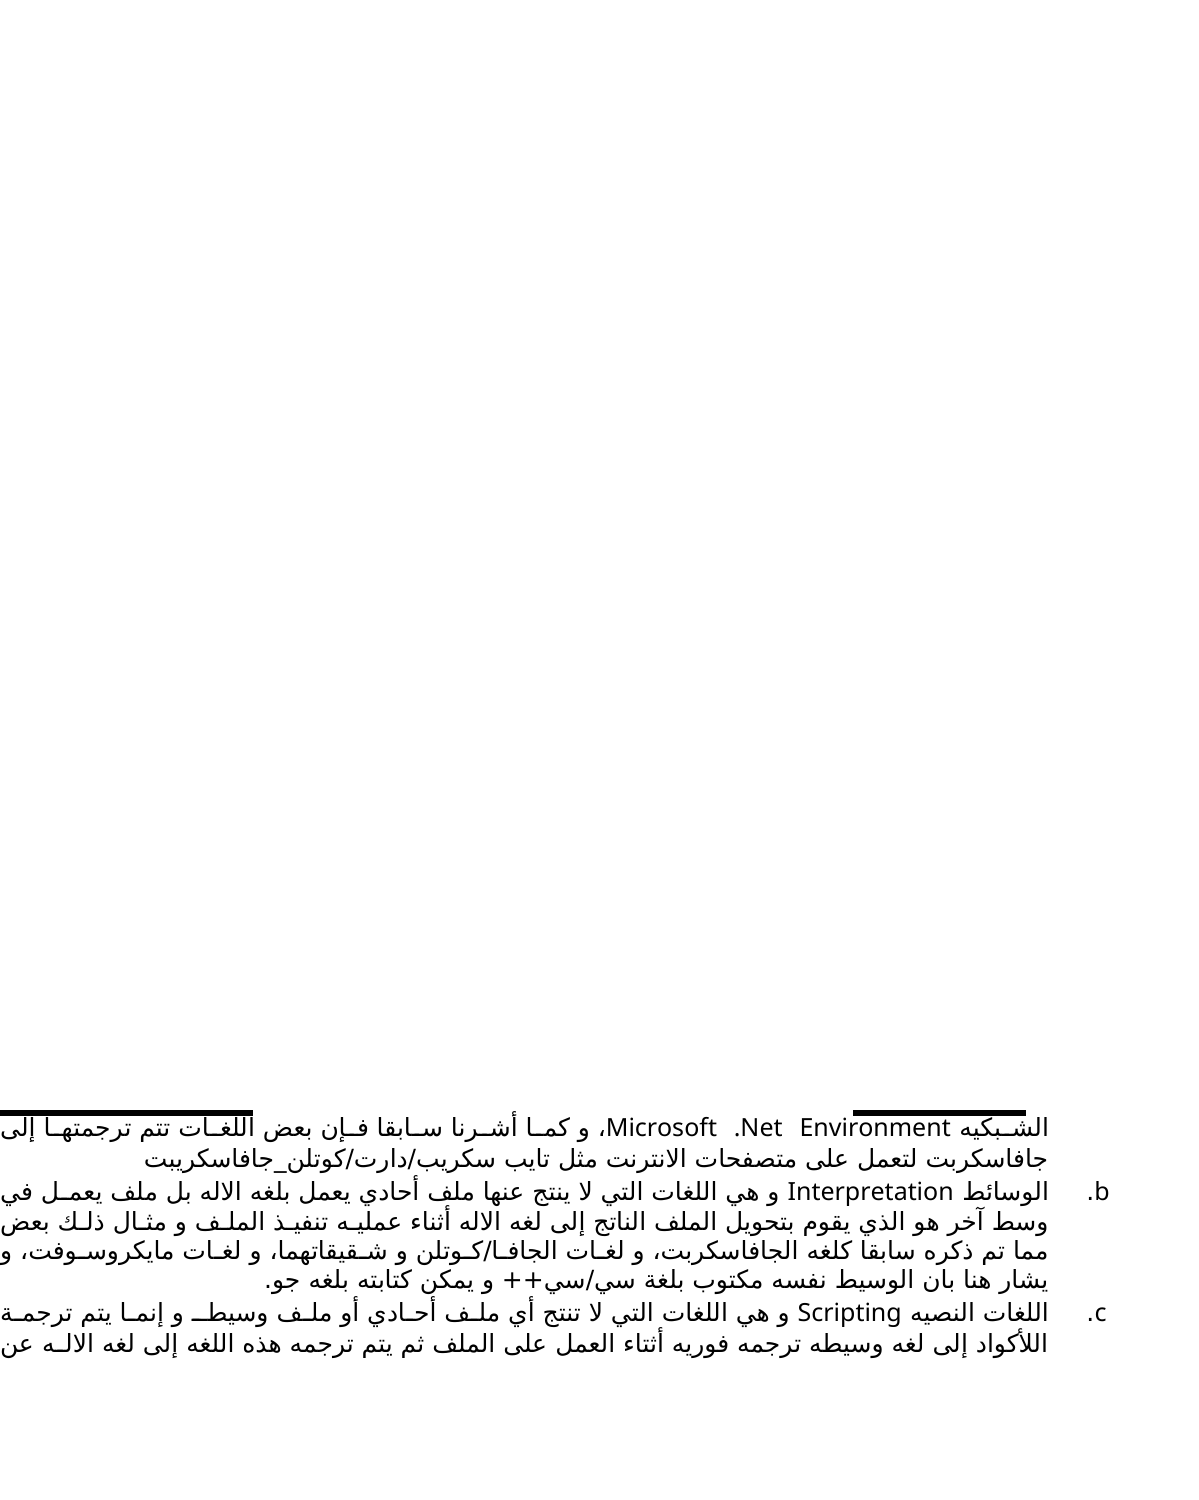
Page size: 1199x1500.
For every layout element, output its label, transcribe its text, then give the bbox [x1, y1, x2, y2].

list اللغات القابله للترجمه Compiled هي تلك التي يتم تحويل الكود المكتوب بها إلى كود بلغه أخرى فمثلا الأكواد المكتوبه بلغات جو/سي/سي++/رست/سويقت/كوتلن_ناتف يتم ترجمتها ألى لغة الآله الأسمبلي، أما الأكواد المكتوبه بلغه جافا/كوتلن فيتم ترجمته إلى لغه جافا بايت كود Java Byte Code و الذي يتم ترجمته إلى لغة أسمبلي في كل مره يتم تنفيذ البرامج بها عن طريق ماكنه جافا الإنفتراضيه Java Virtual Machine JVM و لغات ميكروسفت المعروفه ب دوت نت Dot Net (.Net) مثل سي شارب C# و إف شارب F# و البيسك VBA فيتم ترجمتها إلى لغه Common Language Runtime CLR و التي يتم ترجمتها إلى لغة أسمبلي في كل مره يتم تنفيذ البرامج بها عن طريق بيئه مايكروسفت الشبكيه Microsoft .Net Environment، و كما أشرنا سابقا فإن بعض اللغات تتم ترجمتها إلى جافاسكربت لتعمل على متصفحات الانترنت مثل تايب سكريب/دارت/كوتلن_جافاسكريبت [0, 1110, 1086, 1173]
list اللغات النصيه Scripting و هي اللغات التي لا تنتج أي ملف أحادي أو ملف وسيطـ و إنما يتم ترجمة اللأكواد إلى لغه وسيطه ترجمه فوريه أثتاء العمل على الملف ثم يتم ترجمه هذه اللغه إلى لغه الاله عن طريق الوسيط ترجمه لحظيه أيضا و يتم تنفيذها مباشره، و هذا ما يجعلها بطيئه مقارنه عن اللغات التي تقوم بالترجمه قب عمليه التنفيذ و من الامثله على هذه اللغات البايثون/جوليا/بي إتش بي/كوتلين_سكريبت، هذا و يخلط البعض أحيانا بين هذا النوع و النوع السابق و يتم إعتبارهما نوعا واحدا باسم لغات نصيه وسيطه Interpretational Scripting Languages [0, 1295, 1086, 1358]
list الوسائط Interpretation و هي اللغات التي لا ينتج عنها ملف أحادي يعمل بلغه الاله بل ملف يعمل في وسط آخر هو الذي يقوم بتحويل الملف الناتج إلى لغه الاله أثناء عمليه تنفيذ الملف و مثال ذلك بعض مما تم ذكره سابقا كلغه الجافاسكربت، و لغات الجافا/كوتلن و شقيقاتهما، و لغات مايكروسوفت، و يشار هنا بان الوسيط نفسه مكتوب بلغة سي/سي++ و يمكن كتابته بلغه جو. [0, 1173, 1086, 1295]
